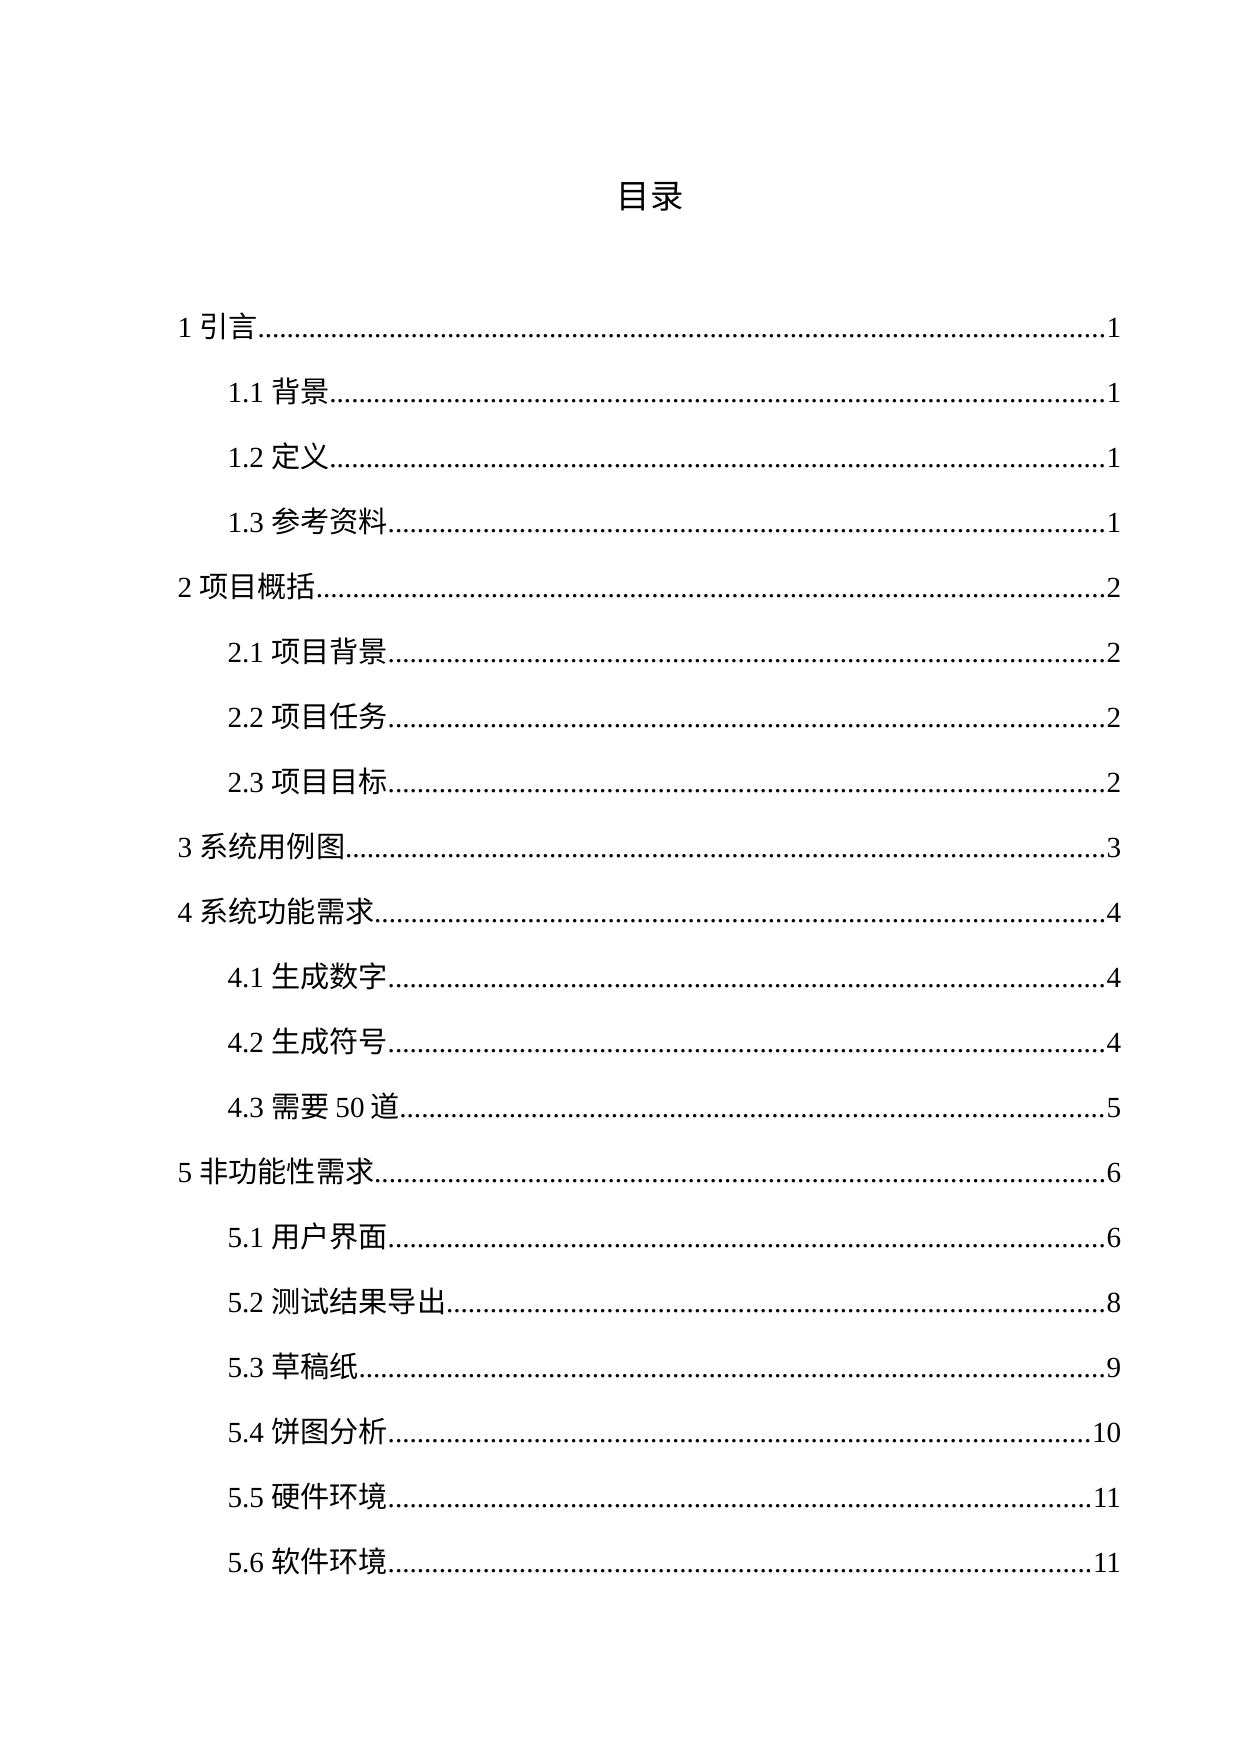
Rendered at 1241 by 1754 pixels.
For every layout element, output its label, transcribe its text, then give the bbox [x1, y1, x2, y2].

text 4 系统功能需求 4 [177, 877, 1122, 942]
text 5.2 测试结果导出 8 [227, 1267, 1122, 1332]
text 4.3 需要50道 5 [227, 1072, 1122, 1137]
text 3 系统用例图 3 [177, 812, 1122, 877]
text 1.3 参考资料 1 [227, 487, 1122, 552]
text 5.3 草稿纸 9 [227, 1332, 1122, 1397]
text 4.1 生成数字 4 [227, 942, 1122, 1007]
text 1.2 定义 1 [227, 422, 1122, 487]
text 1.1 背景 1 [227, 357, 1122, 422]
text 5.4 饼图分析 10 [227, 1397, 1122, 1462]
text 2.1 项目背景 2 [227, 617, 1122, 682]
text 5 非功能性需求 6 [177, 1137, 1122, 1202]
text 5.6 软件环境 11 [227, 1527, 1122, 1592]
text 2.3 项目目标 2 [227, 747, 1122, 812]
text 4.2 生成符号 4 [227, 1007, 1122, 1072]
text 5.1 用户界面 6 [227, 1202, 1122, 1267]
text 5.5 硬件环境 11 [227, 1462, 1122, 1527]
text 2.2 项目任务 2 [227, 682, 1122, 747]
text 1 引言 1 [177, 292, 1122, 357]
text 2 项目概括 2 [177, 552, 1122, 617]
text 目录 [177, 162, 1122, 227]
